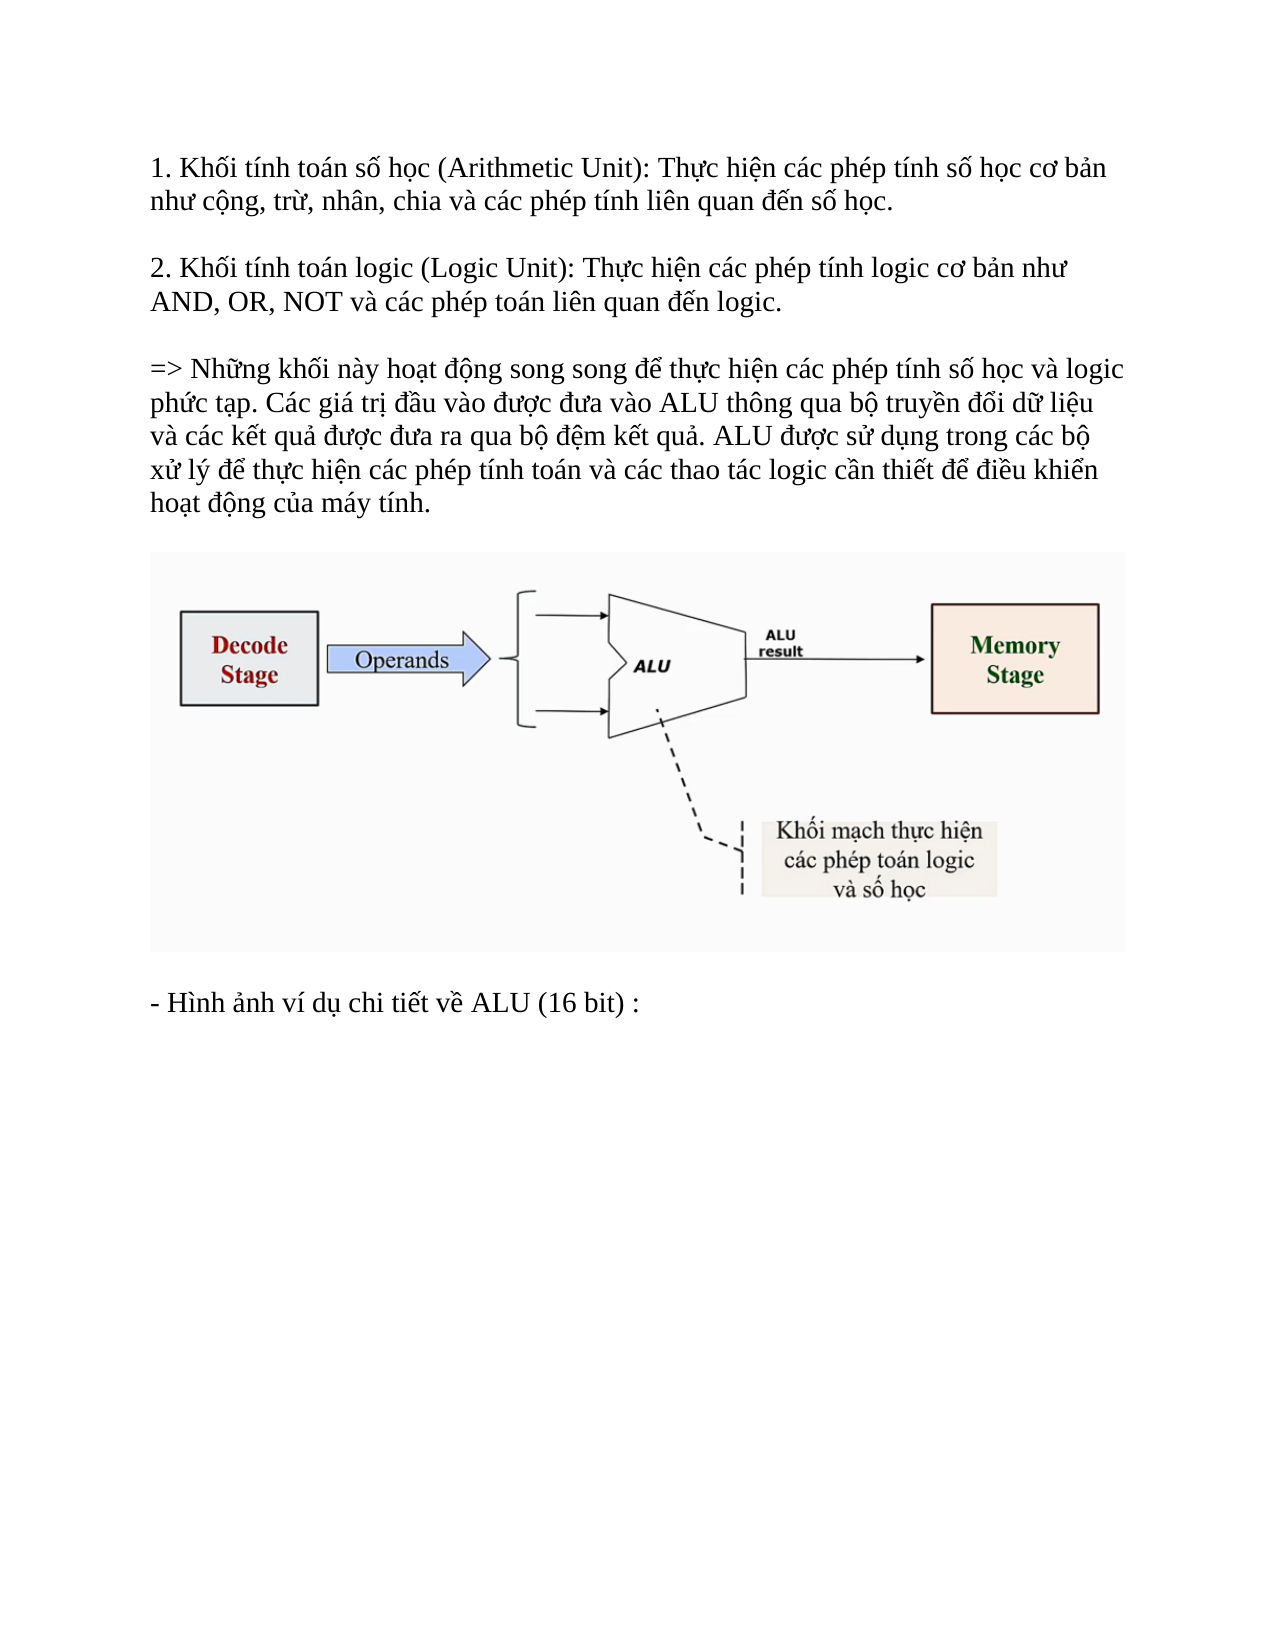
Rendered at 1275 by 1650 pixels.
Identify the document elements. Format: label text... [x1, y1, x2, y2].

picture [150, 552, 1125, 952]
text 2. Khối tính toán logic (Logic Unit): Thực hiện các phép tính logic cơ bản như AND, OR, NOT và các phép toán liên quan đến logic. [150, 251, 1125, 318]
text => Những khối này hoạt động song song để thực hiện các phép tính số học và logic phức tạp. Các giá trị đầu vào được đưa vào ALU thông qua bộ truyền đổi dữ liệu và các kết quả được đưa ra qua bộ đệm kết quả. ALU được sử dụng trong các bộ xử lý để thực hiện các phép tính toán và các thao tác logic cần thiết để điều khiển hoạt động của máy tính. [150, 351, 1125, 519]
text 1. Khối tính toán số học (Arithmetic Unit): Thực hiện các phép tính số học cơ bản như cộng, trừ, nhân, chia và các phép tính liên quan đến số học. [150, 150, 1125, 217]
text - Hình ảnh ví dụ chi tiết về ALU (16 bit) : [150, 986, 1125, 1019]
